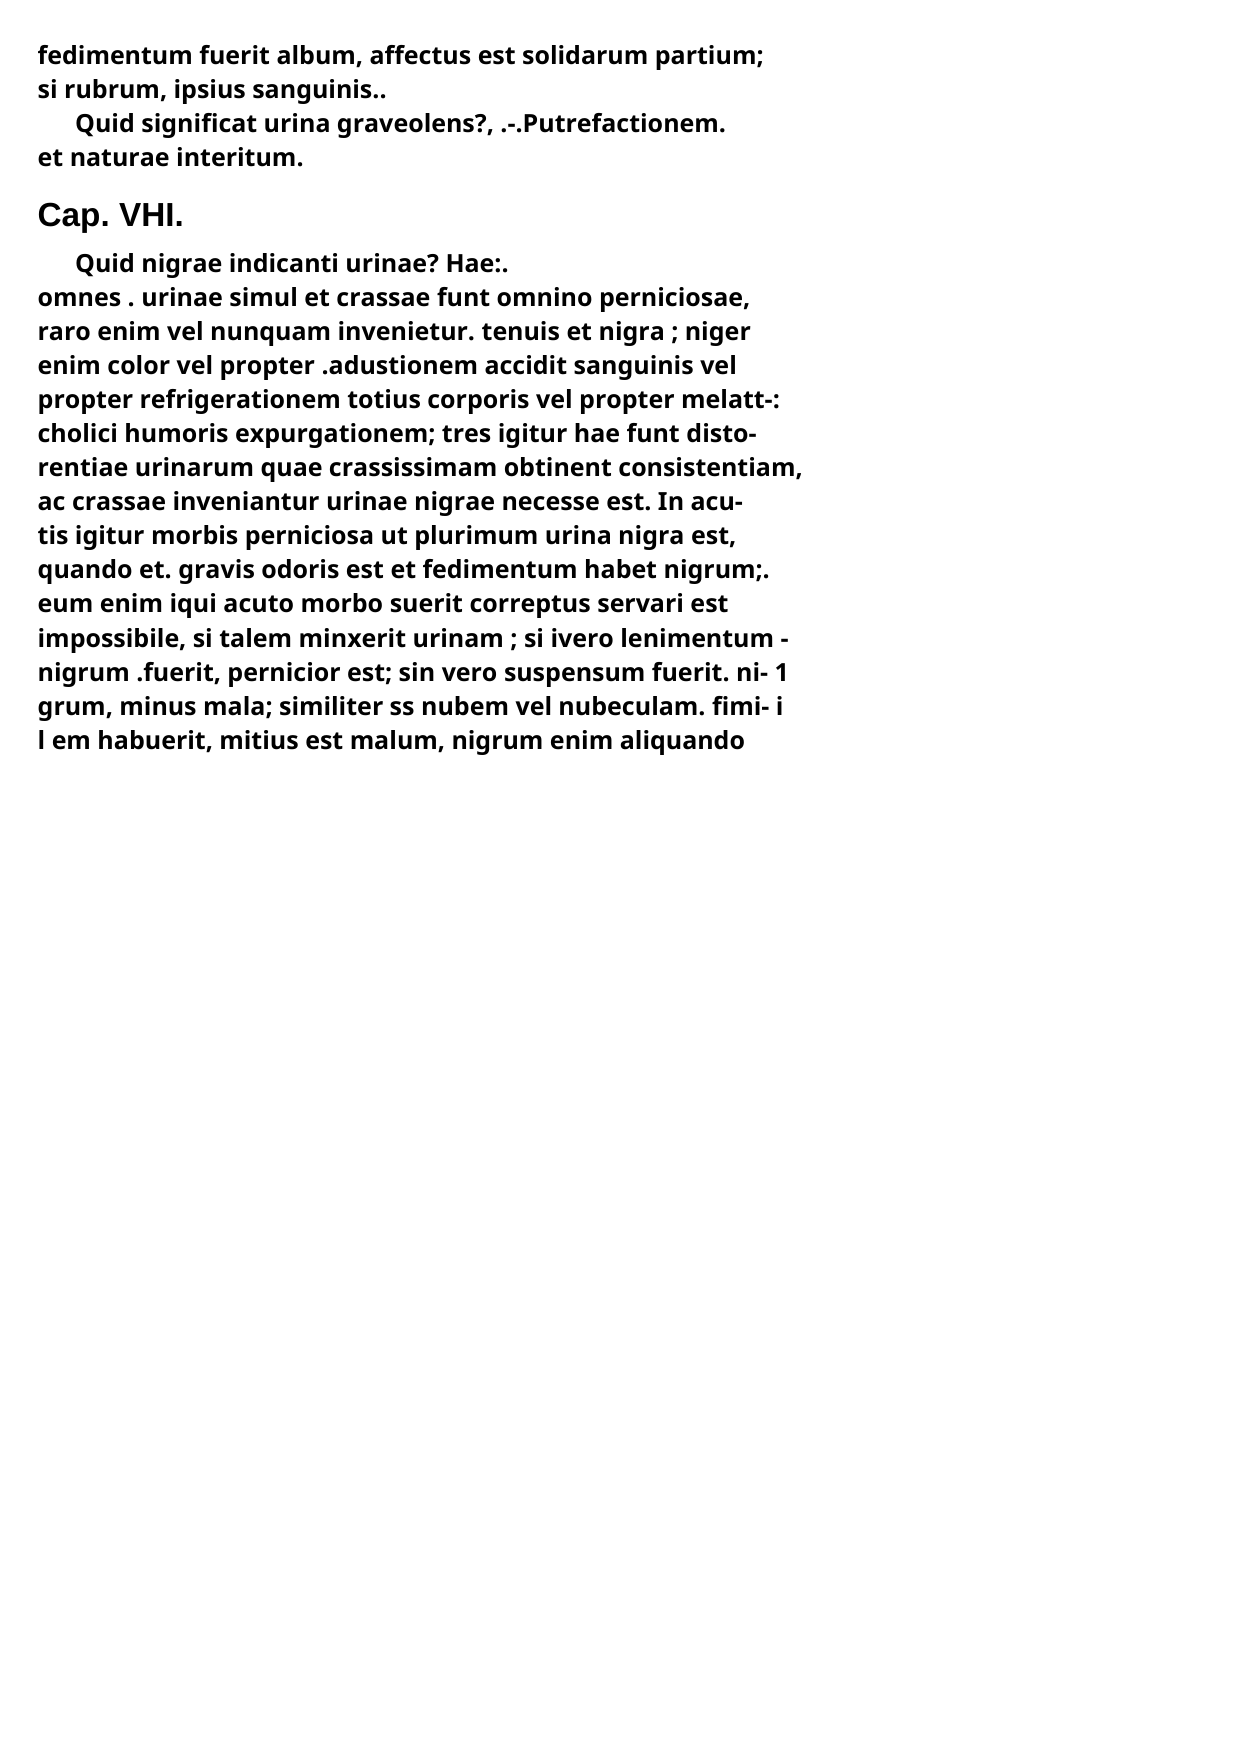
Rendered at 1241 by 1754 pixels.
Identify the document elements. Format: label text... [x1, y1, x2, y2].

text Quid nigrae indicanti urinae? Hae:. omnes . urinae simul et crassae funt omnino perniciosae, raro enim vel nunquam invenietur. tenuis et nigra ; niger enim color vel propter .adustionem accidit sanguinis vel propter refrigerationem totius corporis vel propter melatt-: cholici humoris expurgationem; tres igitur hae funt disto- rentiae urinarum quae crassissimam obtinent consistentiam, ac crassae inveniantur urinae nigrae necesse est. In acu- tis igitur morbis perniciosa ut plurimum urina nigra est, quando et. gravis odoris est et fedimentum habet nigrum;. eum enim iqui acuto morbo suerit correptus servari est impossibile, si talem minxerit urinam ; si ivero lenimentum - nigrum .fuerit, pernicior est; sin vero suspensum fuerit. ni- 1 grum, minus mala; similiter ss nubem vel nubeculam. fimi- i l em habuerit, mitius est malum, nigrum enim aliquando [37, 246, 1203, 756]
subtitle Cap. VHI. [37, 194, 1203, 233]
text fedimentum fuerit album, affectus est solidarum partium; si rubrum, ipsius sanguinis.. [37, 37, 1203, 106]
text Quid significat urina graveolens?, .-.Putrefactionem. et naturae interitum. [37, 106, 1203, 174]
